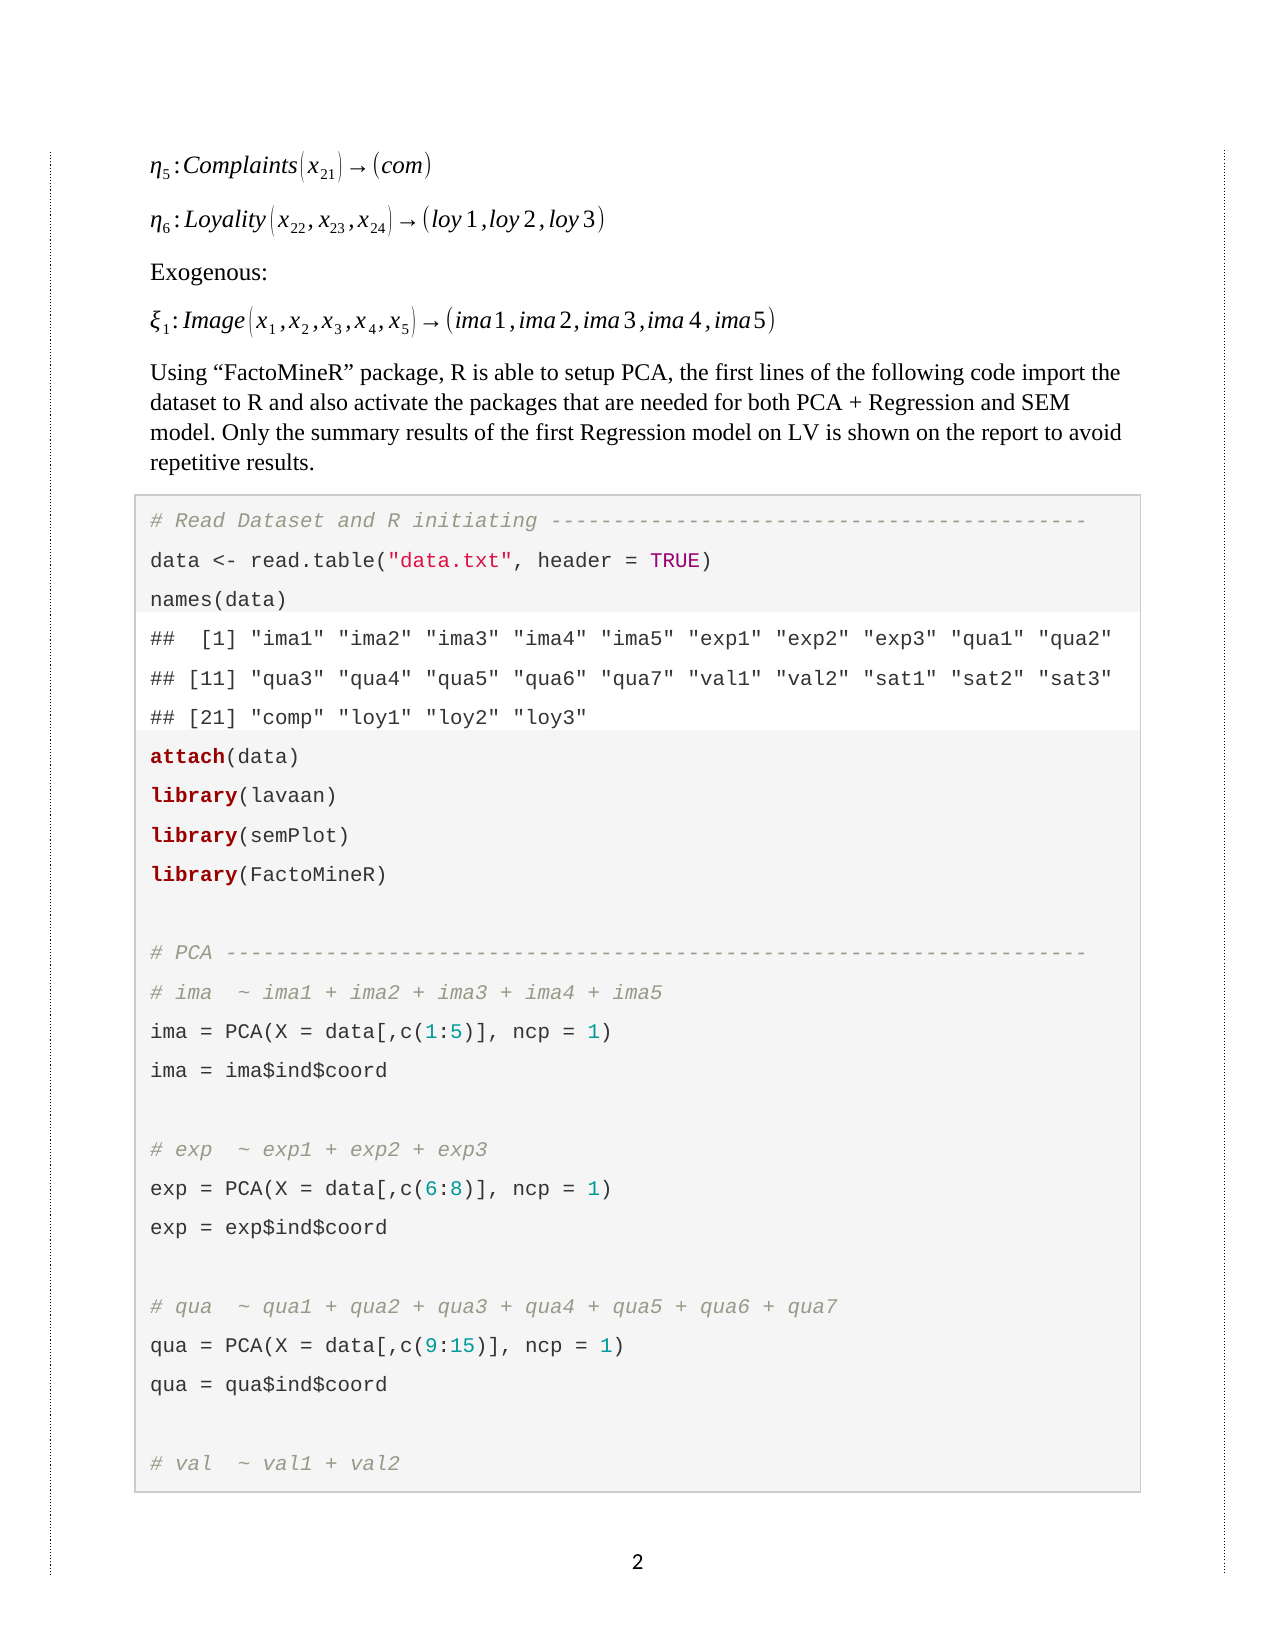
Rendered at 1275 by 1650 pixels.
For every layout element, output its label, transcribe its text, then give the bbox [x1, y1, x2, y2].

text ima = ima$ind$coord [136, 1044, 1140, 1083]
text # exp ~ exp1 + exp2 + exp3 [136, 1123, 1140, 1162]
text Using “FactoMineR” package, R is able to setup PCA, the first lines of the following code import the dataset to R and also activate the packages that are needed for both PCA + Regression and SEM model. Only the summary results of the first Regression model on LV is shown on the report to avoid repetitive results. [150, 358, 1125, 475]
text ima = PCA(X = data[,c(1:5)], ncp = 1) [136, 1005, 1140, 1044]
text ## [1] "ima1" "ima2" "ima3" "ima4" "ima5" "exp1" "exp2" "exp3" "qua1" "qua2" [136, 612, 1140, 651]
text qua = PCA(X = data[,c(9:15)], ncp = 1) [136, 1319, 1140, 1358]
text library(FactoMineR) [136, 848, 1140, 887]
text # qua ~ qua1 + qua2 + qua3 + qua4 + qua5 + qua6 + qua7 [136, 1280, 1140, 1319]
text # ima ~ ima1 + ima2 + ima3 + ima4 + ima5 [136, 966, 1140, 1005]
text ## [21] "comp" "loy1" "loy2" "loy3" [136, 691, 1140, 730]
text ## [11] "qua3" "qua4" "qua5" "qua6" "qua7" "val1" "val2" "sat1" "sat2" "sat3" [136, 651, 1140, 691]
text qua = qua$ind$coord [136, 1358, 1140, 1397]
text names(data) [136, 573, 1140, 612]
text library(lavaan) [136, 769, 1140, 808]
text Exogenous: [150, 257, 1125, 286]
text exp = PCA(X = data[,c(6:8)], ncp = 1) [136, 1162, 1140, 1201]
text # val ~ val1 + val2 [136, 1437, 1140, 1491]
text # Read Dataset and R initiating ------------------------------------------- [136, 496, 1140, 533]
text attach(data) [136, 730, 1140, 769]
text library(semPlot) [136, 808, 1140, 848]
text # PCA --------------------------------------------------------------------- [136, 926, 1140, 966]
text exp = exp$ind$coord [136, 1201, 1140, 1240]
text data <- read.table("data.txt", header = TRUE) [136, 533, 1140, 573]
